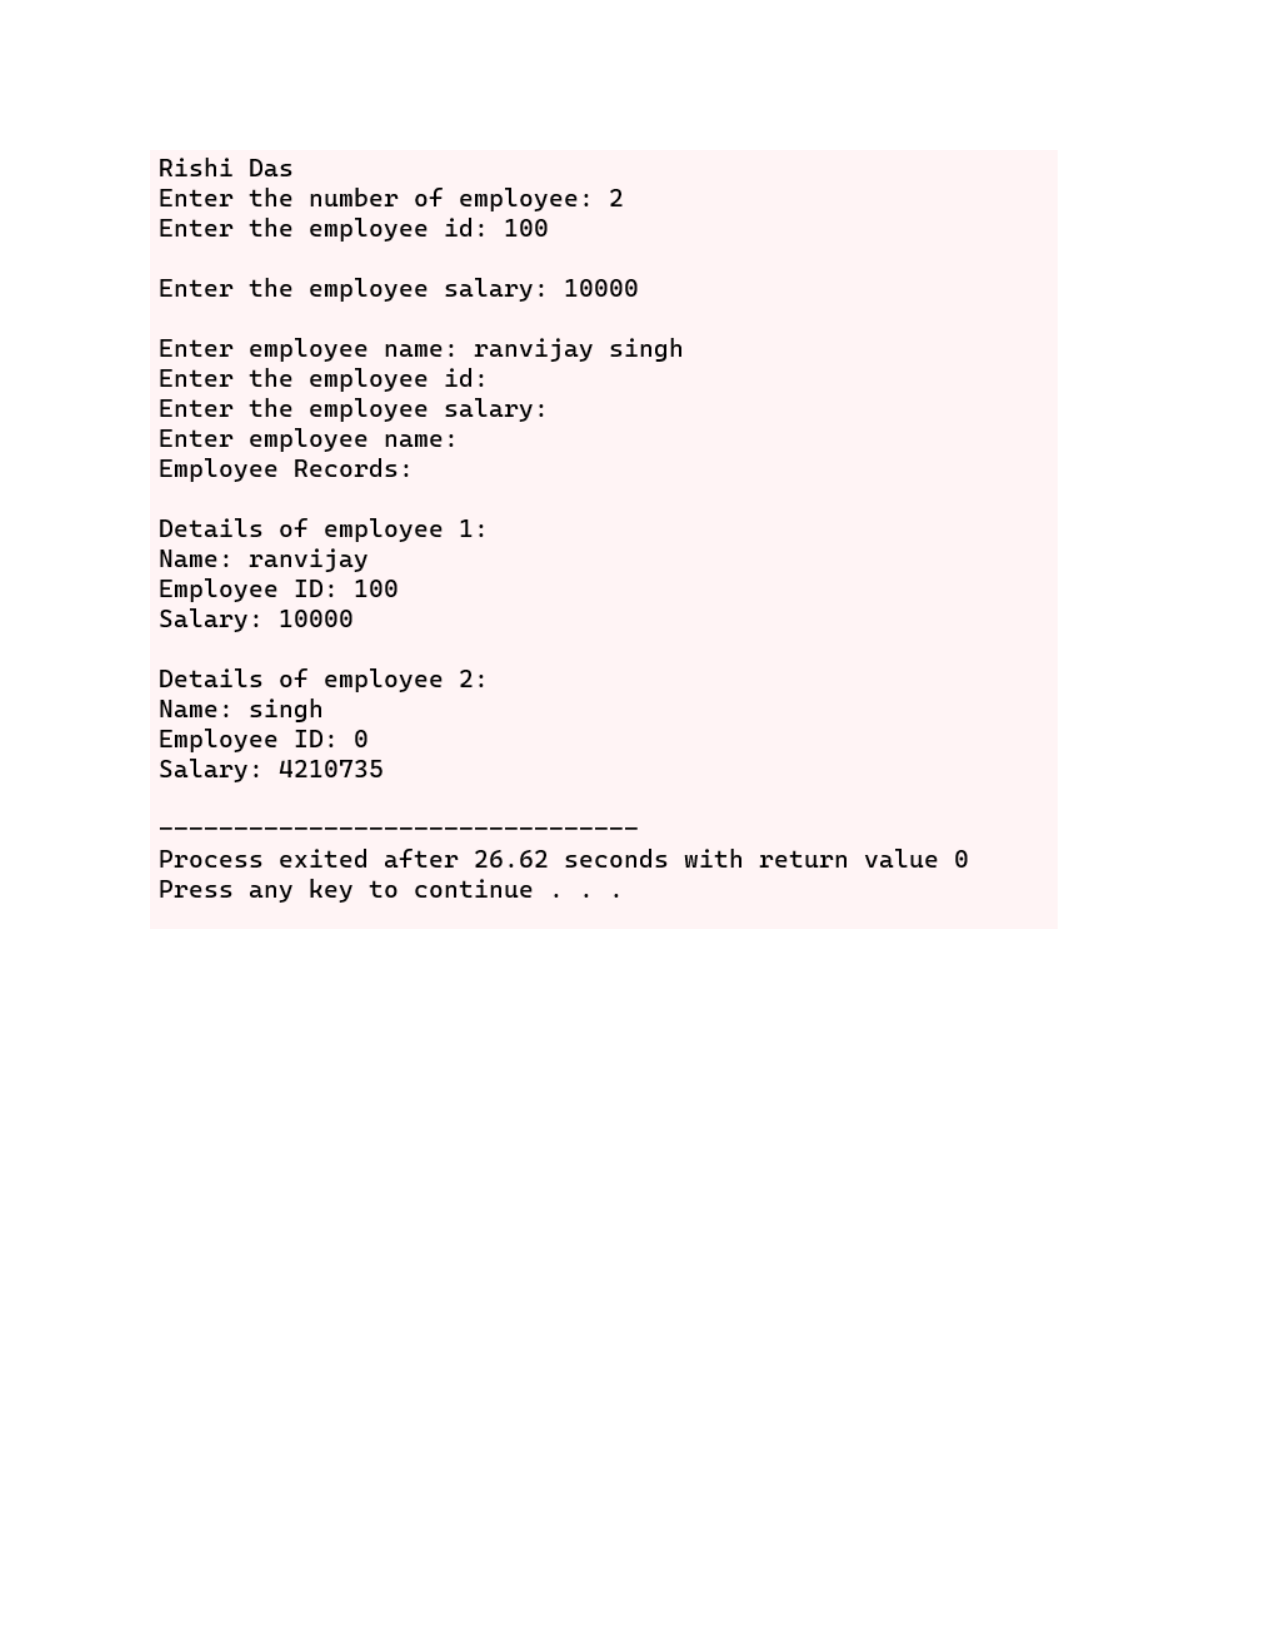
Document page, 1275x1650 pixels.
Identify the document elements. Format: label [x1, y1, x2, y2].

picture [150, 150, 1058, 929]
